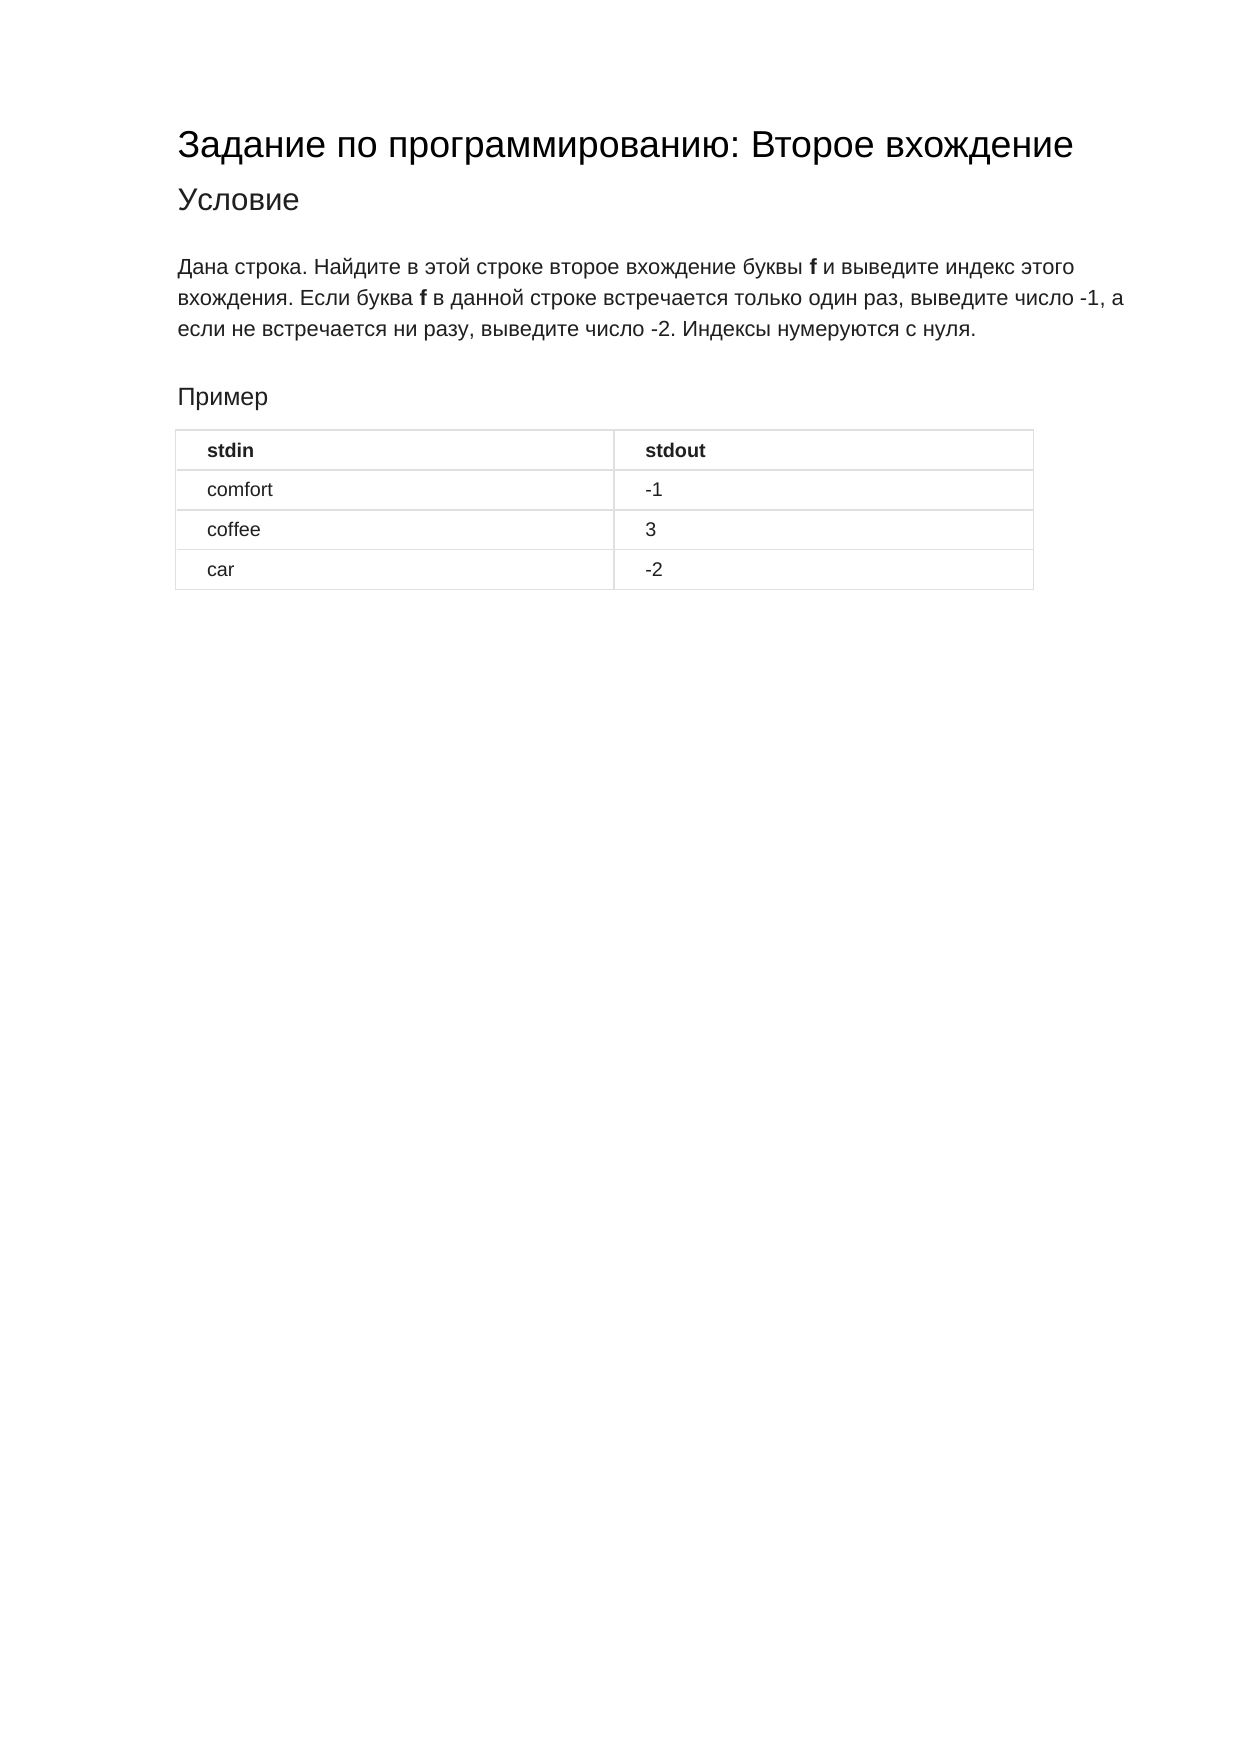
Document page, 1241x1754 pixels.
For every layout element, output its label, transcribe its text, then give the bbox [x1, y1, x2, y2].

table_cell 3 [615, 511, 1033, 549]
text Условие [177, 181, 1152, 217]
table_cell coffee [176, 510, 613, 549]
table_cell -2 [615, 550, 1033, 589]
table_header stdout [615, 431, 1033, 469]
text Дана строка. Найдите в этой строке второе вхождение буквы f и выведите индекс этого вхождения. Если буква f в данной строке встречается только один раз, выведите число -1, а если не встречается ни разу, выведите число -2. Индексы нумеруются с нуля. [177, 248, 1152, 342]
table_cell car [176, 550, 613, 589]
table_header stdin [176, 431, 613, 469]
text Задание по программированию: Второе вхождение [177, 118, 1152, 165]
table_cell -1 [615, 471, 1033, 509]
table_cell comfort [176, 470, 613, 509]
text Пример [177, 373, 1152, 410]
